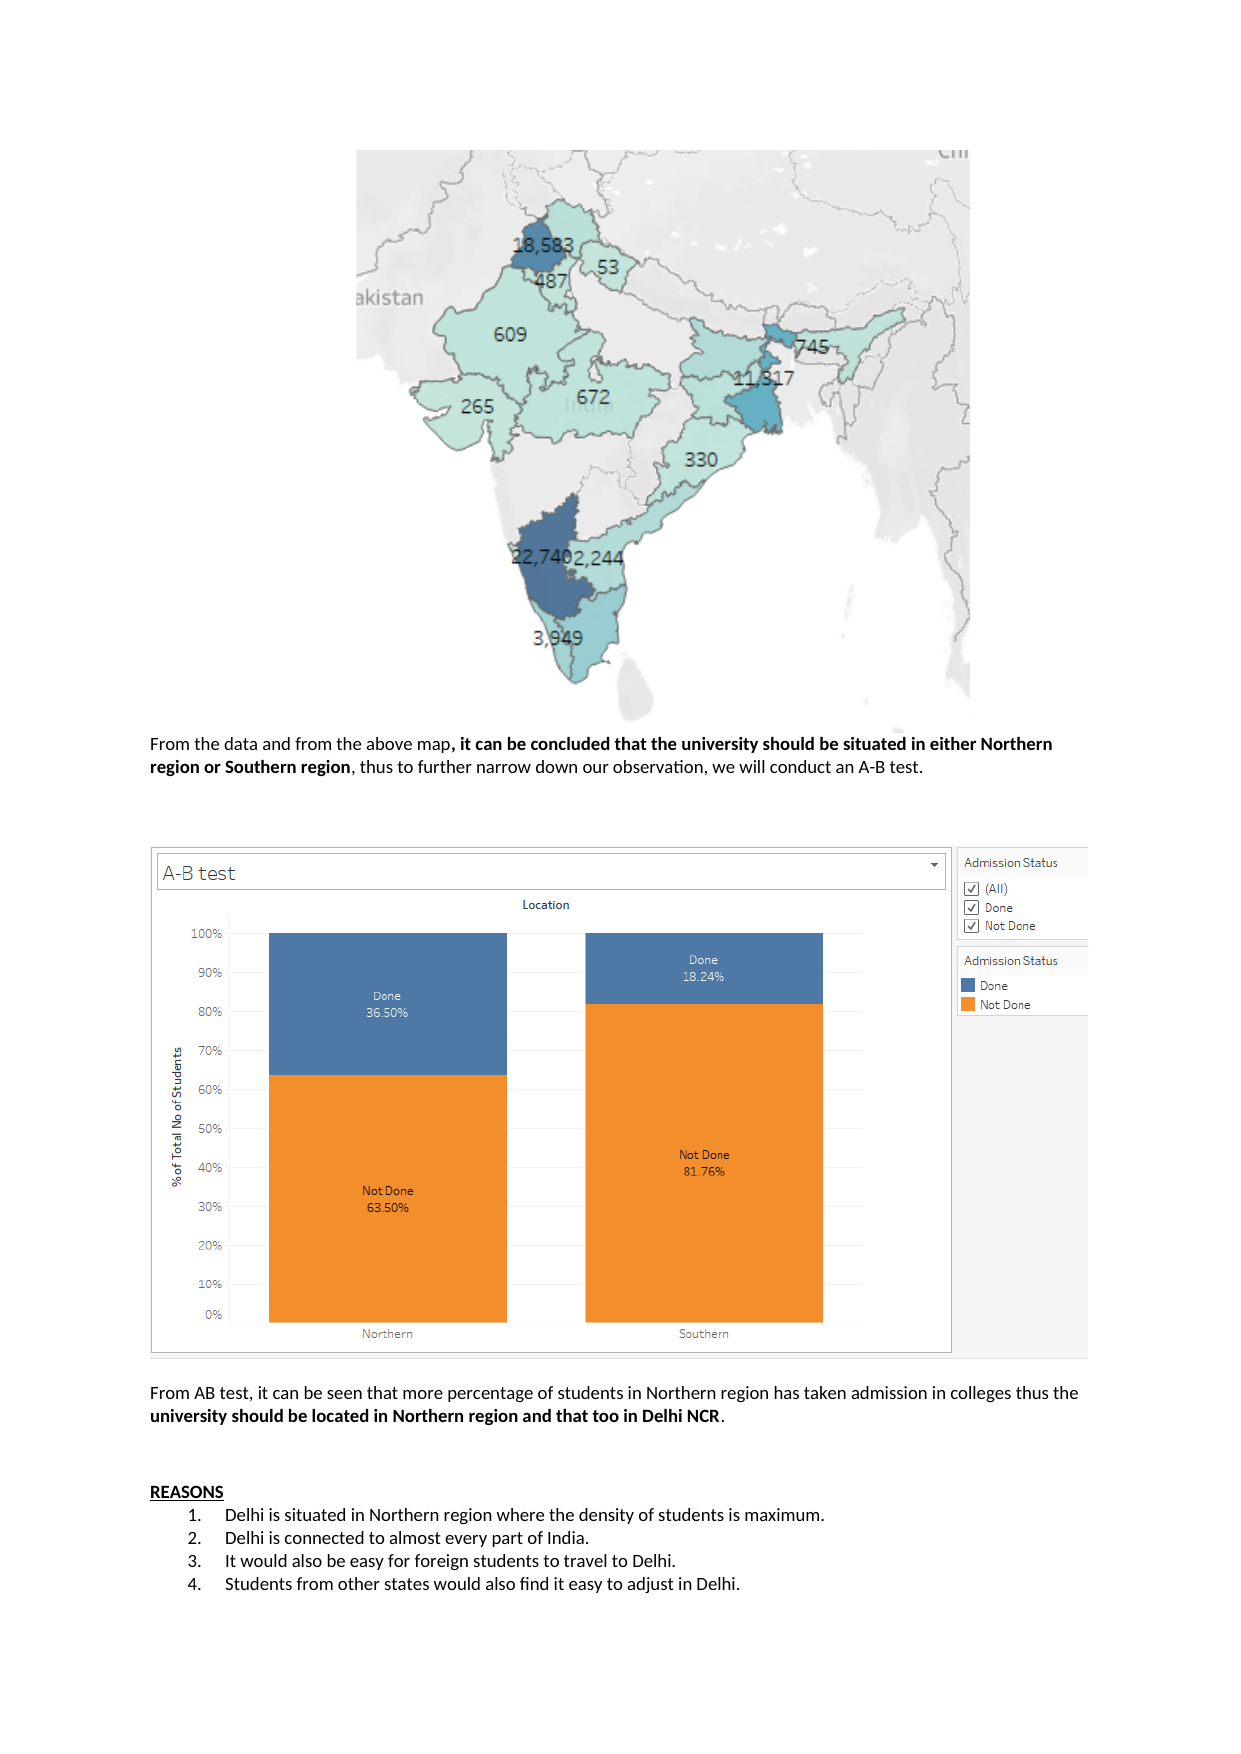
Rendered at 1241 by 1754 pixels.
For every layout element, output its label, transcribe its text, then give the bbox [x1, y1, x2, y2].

list It would also be easy for foreign students to travel to Delhi. [187, 1549, 1090, 1572]
text From AB test, it can be seen that more percentage of students in Northern region has taken admission in colleges thus the university should be located in Northern region and that too in Delhi NCR. [150, 1381, 1090, 1427]
text REASONS [150, 1481, 1090, 1503]
list Delhi is situated in Northern region where the density of students is maximum. [187, 1503, 1090, 1526]
list Delhi is connected to almost every part of India. [187, 1526, 1090, 1549]
list Students from other states would also find it easy to adjust in Delhi. [187, 1572, 1090, 1595]
picture [150, 846, 1089, 1359]
text From the data and from the above map, it can be concluded that the university should be situated in either Northern region or Southern region, thus to further narrow down our observation, we will conduct an A-B test. [150, 732, 1090, 778]
picture [356, 150, 971, 733]
